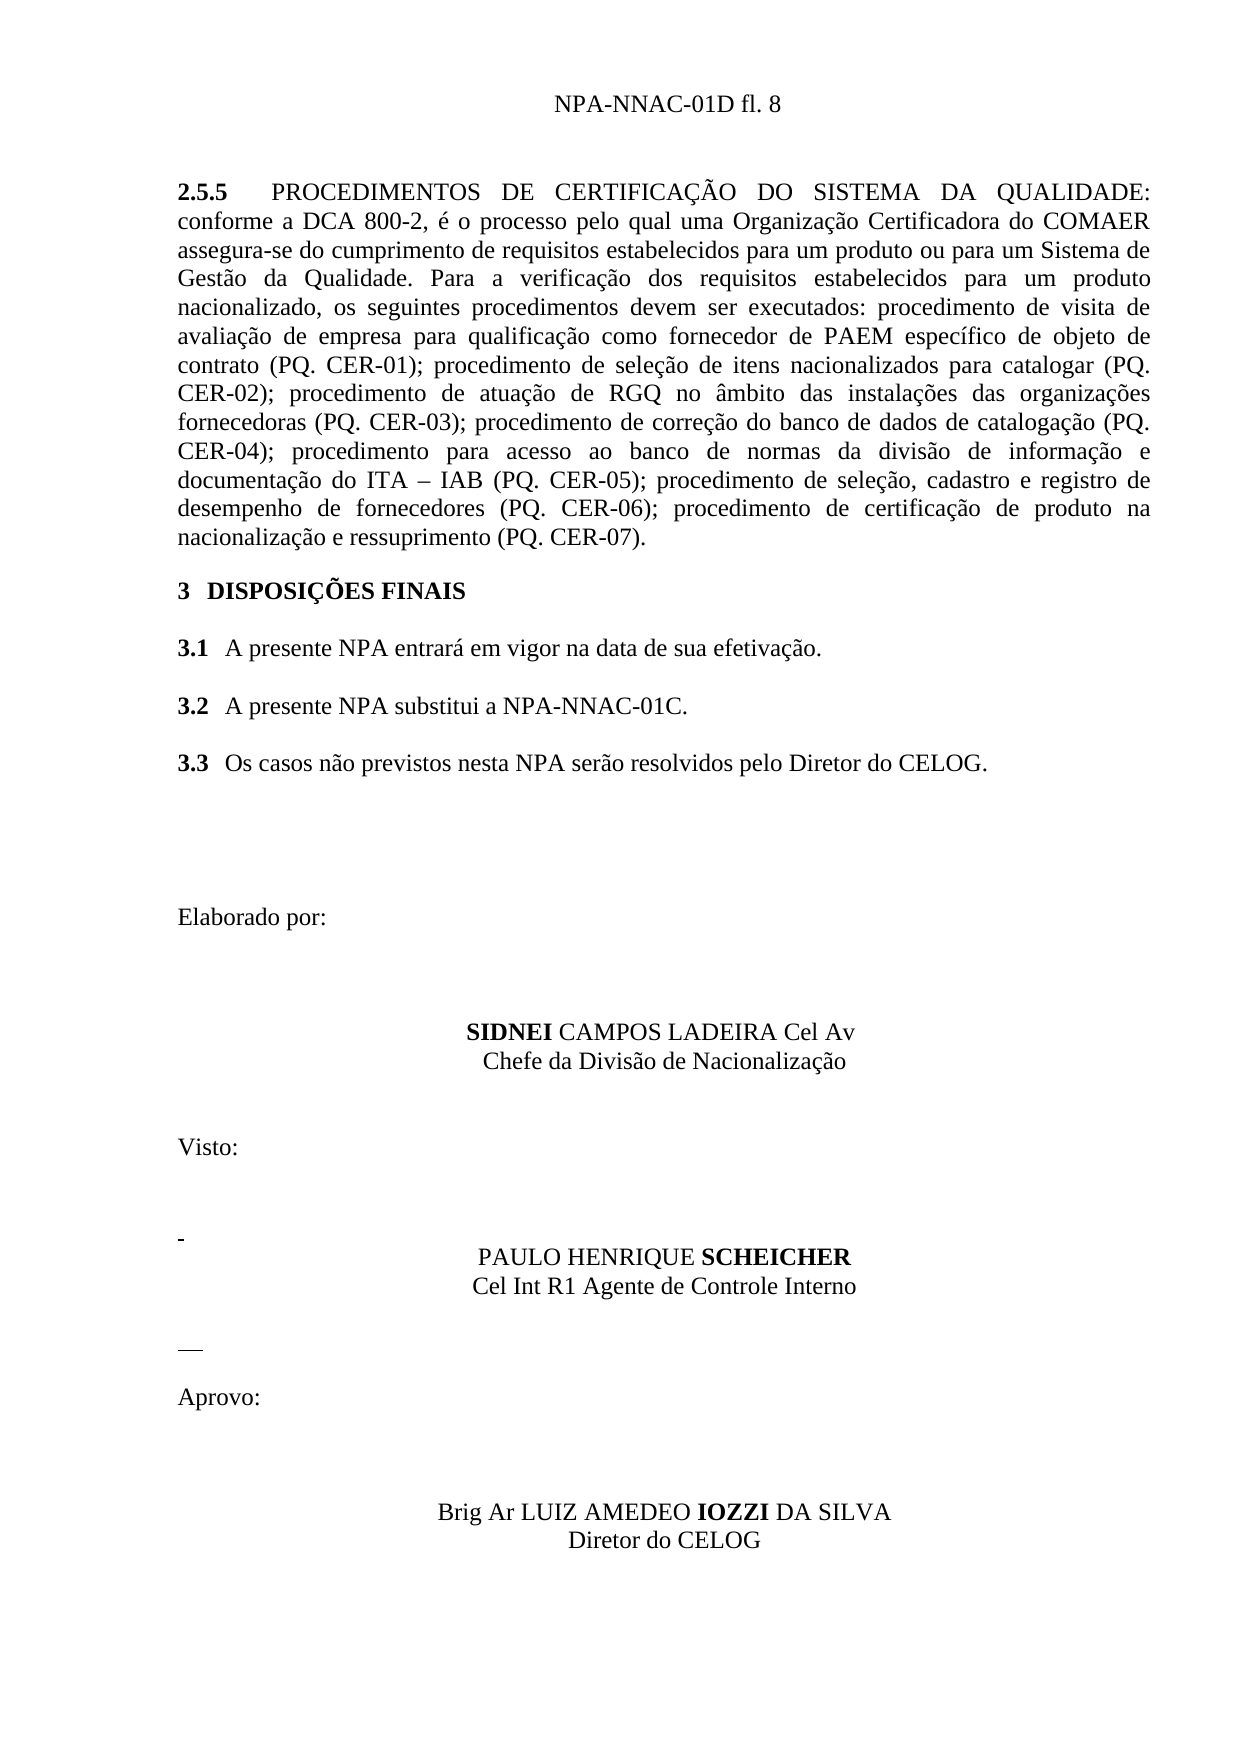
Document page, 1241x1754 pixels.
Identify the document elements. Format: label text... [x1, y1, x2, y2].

list DISPOSIÇÕES FINAIS [177, 576, 1152, 605]
list PROCEDIMENTOS DE CERTIFICAÇÃO DO SISTEMA DA QUALIDADE: conforme a DCA 800-2, é o processo pelo qual uma Organização Certificadora do COMAER assegura-se do cumprimento de requisitos estabelecidos para um produto ou para um Sistema de Gestão da Qualidade. Para a verificação dos requisitos estabelecidos para um produto nacionalizado, os seguintes procedimentos devem ser executados: procedimento de visita de avaliação de empresa para qualificação como fornecedor de PAEM específico de objeto de contrato (PQ. CER-01); procedimento de seleção de itens nacionalizados para catalogar (PQ. CER-02); procedimento de atuação de RGQ no âmbito das instalações das organizações fornecedoras (PQ. CER-03); procedimento de correção do banco de dados de catalogação (PQ. CER-04); procedimento para acesso ao banco de normas da divisão de informação e documentação do ITA – IAB (PQ. CER-05); procedimento de seleção, cadastro e registro de desempenho de fornecedores (PQ. CER-06); procedimento de certificação de produto na nacionalização e ressuprimento (PQ. CER-07). [177, 177, 1152, 551]
text Brig Ar LUIZ AMEDEO IOZZI DA SILVA [177, 1497, 1152, 1525]
text Diretor do CELOG [177, 1525, 1152, 1554]
text Cel Int R1 Agente de Controle Interno [177, 1271, 1152, 1300]
list A presente NPA entrará em vigor na data de sua efetivação. [177, 633, 1152, 662]
text Elaborado por: [177, 902, 1152, 931]
list Os casos não previstos nesta NPA serão resolvidos pelo Diretor do CELOG. [177, 748, 1152, 777]
text SIDNEI CAMPOS LADEIRA Cel Av [177, 1017, 1144, 1046]
text Chefe da Divisão de Nacionalização [177, 1046, 1152, 1075]
list A presente NPA substitui a NPA-NNAC-01C. [177, 691, 1152, 720]
text Visto: [177, 1132, 1152, 1161]
text PAULO HENRIQUE SCHEICHER [177, 1242, 1152, 1271]
text Aprovo: [177, 1382, 1152, 1410]
